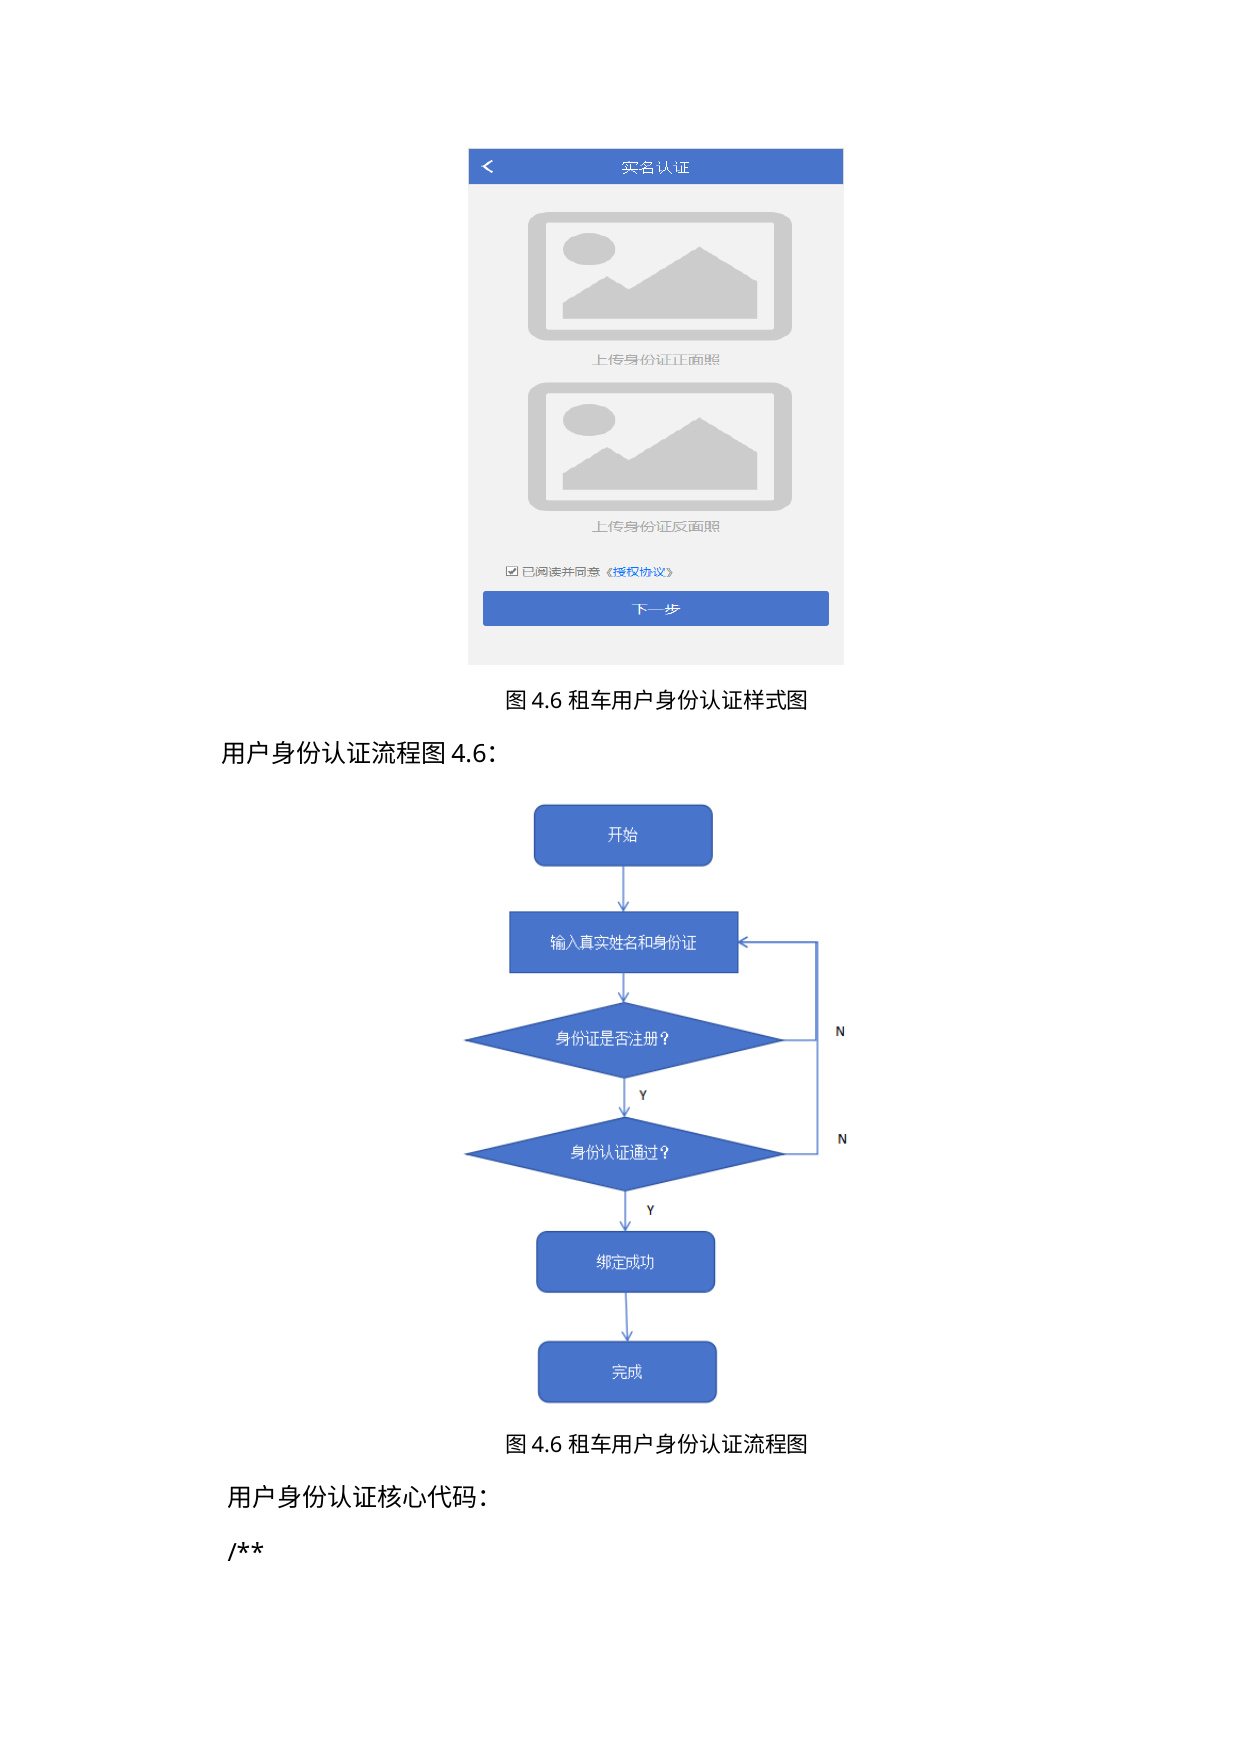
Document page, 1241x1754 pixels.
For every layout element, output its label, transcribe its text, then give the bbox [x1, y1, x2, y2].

text 图4.6 租车用户身份认证流程图 [177, 1427, 1093, 1459]
picture [454, 790, 860, 1411]
text 用户身份认证流程图4.6： [177, 733, 1093, 769]
text /** [177, 1534, 1093, 1568]
picture [467, 147, 847, 666]
text 图4.6 租车用户身份认证样式图 [177, 683, 1093, 715]
text 用户身份认证核心代码： [177, 1477, 1093, 1514]
